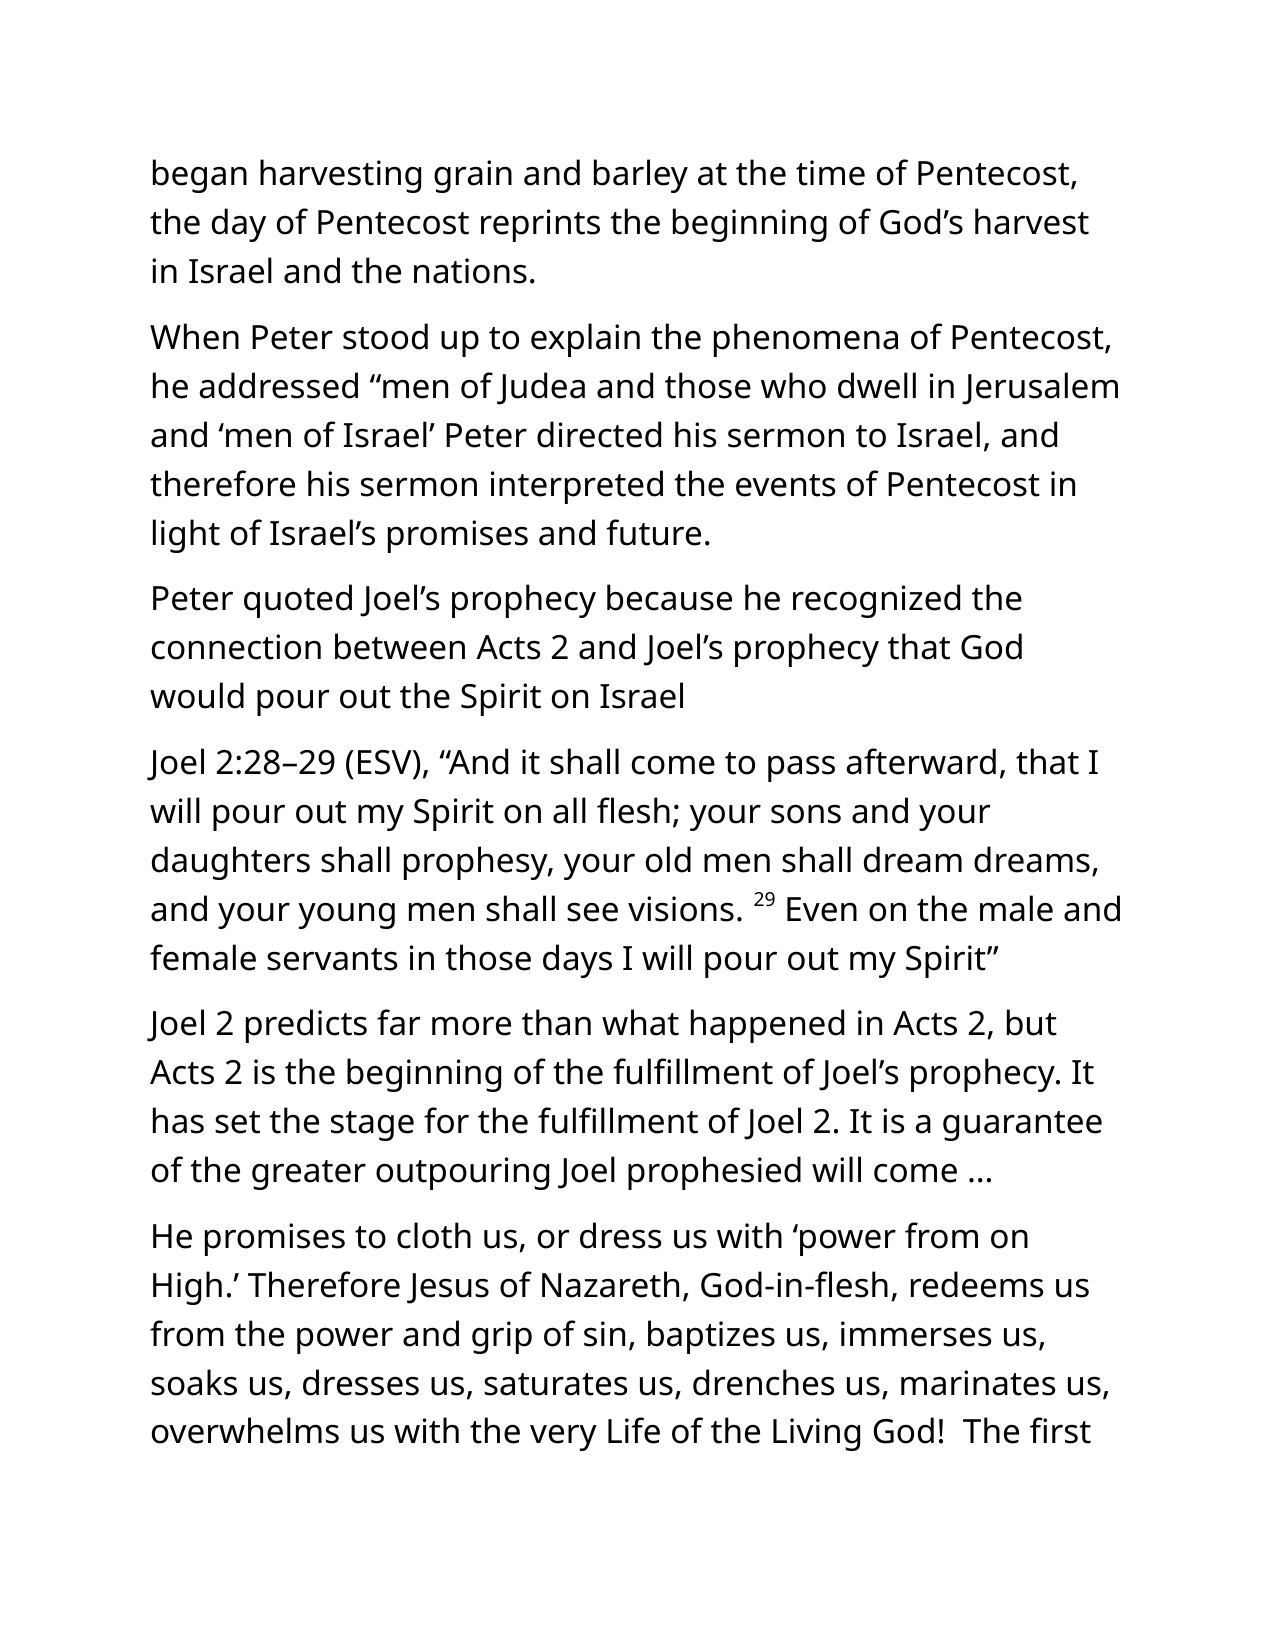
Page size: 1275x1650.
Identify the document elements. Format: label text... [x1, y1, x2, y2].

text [150, 150, 1125, 293]
text Joel 2:28–29 (ESV), “And it shall come to pass afterward, that I will pour out my Spirit on all flesh; your sons and your daughters shall prophesy, your old men shall dream dreams, and your young men shall see visions. 29 Even on the male and female servants in those days I will pour out my Spirit” [150, 738, 1125, 980]
text Peter quoted Joel’s prophecy because he recognized the connection between Acts 2 and Joel’s prophecy that God would pour out the Spirit on Israel [150, 575, 1125, 718]
text Joel 2 predicts far more than what happened in Acts 2, but Acts 2 is the beginning of the fulfillment of Joel’s prophecy. It has set the stage for the fulfillment of Joel 2. It is a guarantee of the greater outpouring Joel prophesied will come … [150, 1000, 1125, 1192]
text When Peter stood up to explain the phenomena of Pentecost, he addressed “men of Judea and those who dwell in Jerusalem and ‘men of Israel’ Peter directed his sermon to Israel, and therefore his sermon interpreted the events of Pentecost in light of Israel’s promises and future. [150, 313, 1125, 555]
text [150, 1212, 1125, 1454]
